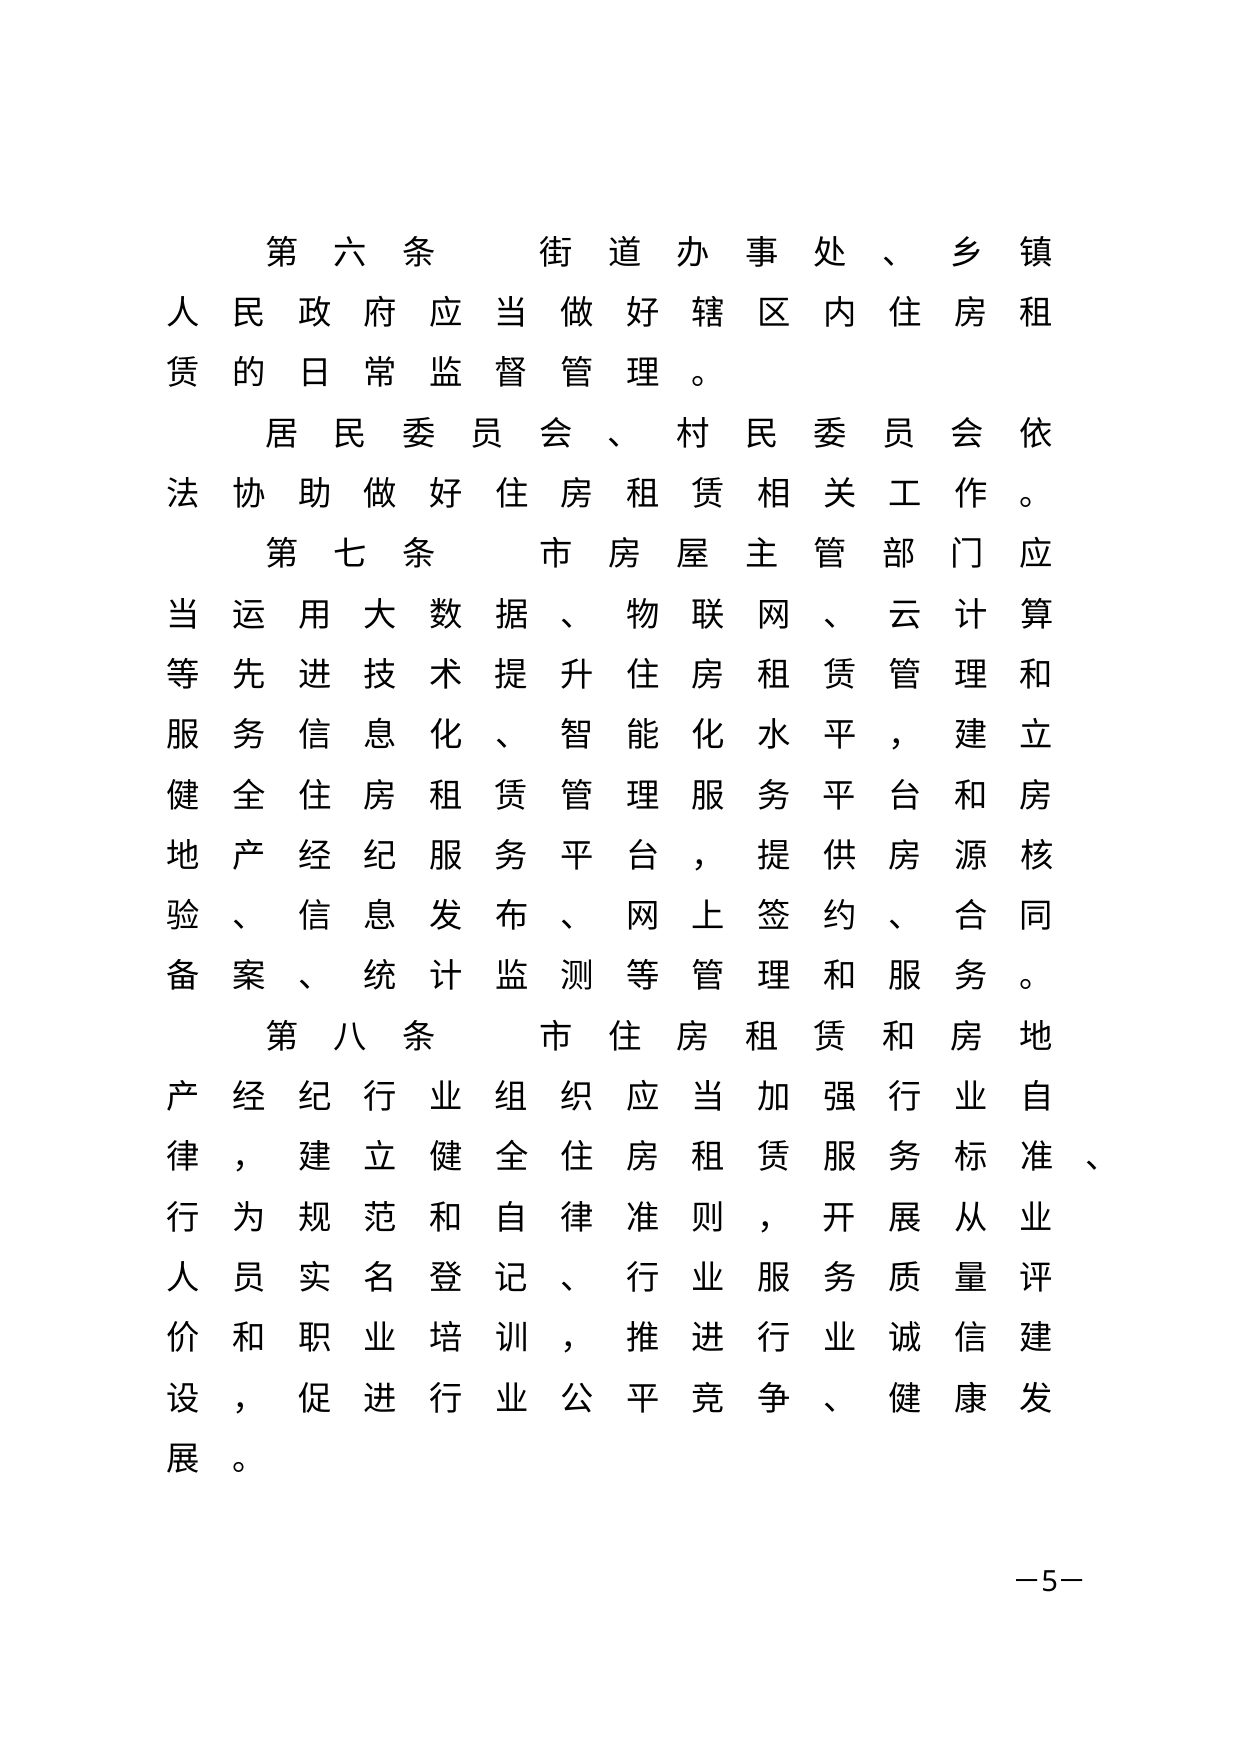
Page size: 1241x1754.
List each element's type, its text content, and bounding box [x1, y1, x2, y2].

text 第八条 市住房租赁和房地产经纪行业组织应当加强行业自律，建立健全住房租赁服务标准、行为规范和自律准则，开展从业人员实名登记、行业服务质量评价和职业培训，推进行业诚信建设，促进行业公平竞争、健康发展。 [167, 1003, 1085, 1486]
text 第七条 市房屋主管部门应当运用大数据、物联网、云计算等先进技术提升住房租赁管理和服务信息化、智能化水平，建立健全住房租赁管理服务平台和房地产经纪服务平台，提供房源核验、信息发布、网上签约、合同备案、统计监测等管理和服务。 [167, 521, 1085, 1003]
text 第六条 街道办事处、乡镇人民政府应当做好辖区内住房租赁的日常监督管理。 [167, 219, 1085, 400]
text 居民委员会、村民委员会依法协助做好住房租赁相关工作。 [167, 400, 1085, 521]
